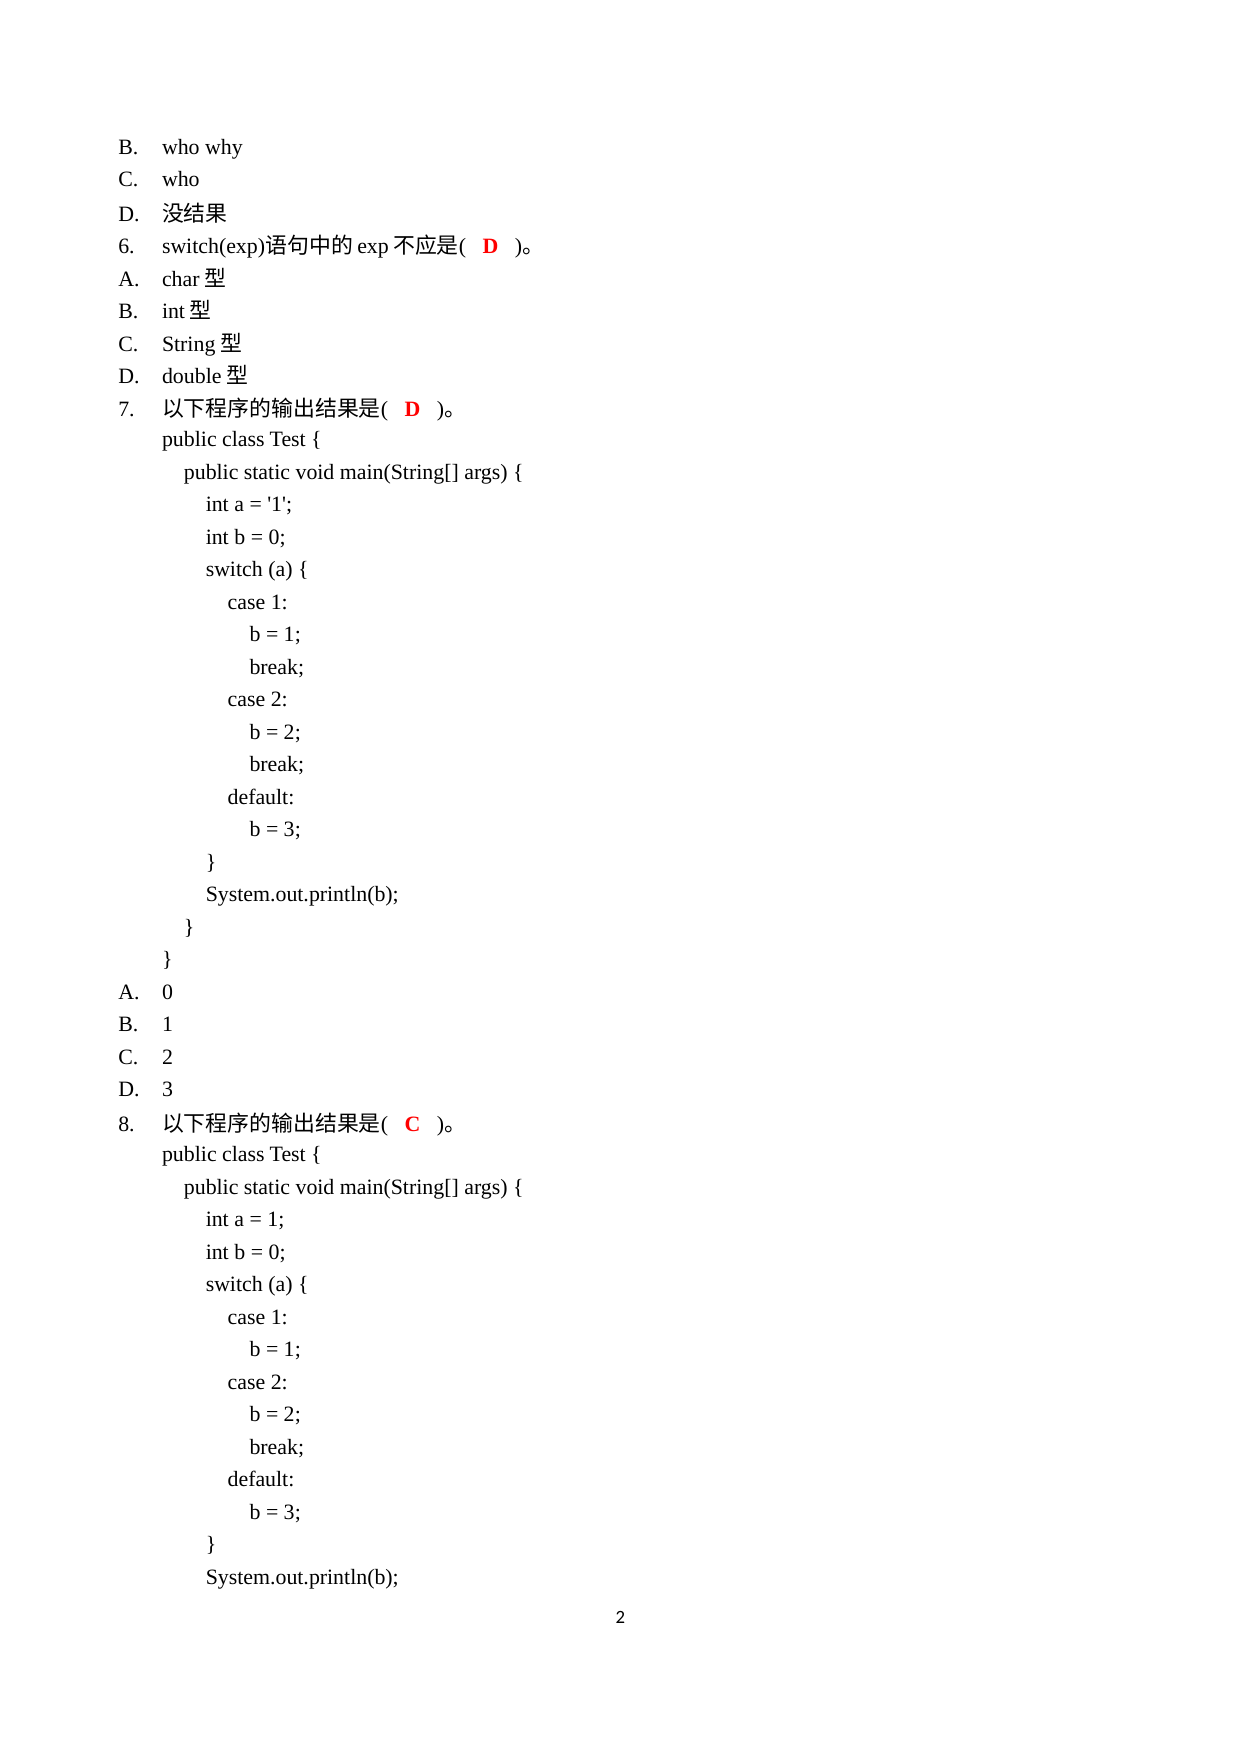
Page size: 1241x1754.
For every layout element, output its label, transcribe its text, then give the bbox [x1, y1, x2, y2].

list b = 3; [162, 1495, 1122, 1528]
list who why [118, 130, 1122, 163]
list 1 [118, 1008, 1122, 1040]
list case 1: [162, 585, 1122, 618]
list public class Test { [162, 423, 1122, 455]
list public static void main(String[] args) { [162, 1170, 1122, 1203]
list 0 [118, 975, 1122, 1008]
list char型 [118, 260, 1122, 293]
list int b = 0; [162, 520, 1122, 553]
list int a = '1'; [162, 488, 1122, 520]
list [162, 455, 1122, 488]
list switch (a) { [162, 553, 1122, 585]
list b = 1; [162, 1333, 1122, 1365]
list default: [162, 1463, 1122, 1495]
list case 1: [162, 1300, 1122, 1333]
list switch(exp)语句中的exp不应是( D )。 [118, 228, 1122, 260]
list public class Test { [162, 1138, 1122, 1170]
list b = 1; [162, 618, 1122, 650]
list } [162, 1528, 1122, 1560]
list String型 [118, 325, 1122, 358]
list 没结果 [118, 195, 1122, 228]
list who [118, 163, 1122, 195]
list int a = 1; [162, 1203, 1122, 1235]
list b = 2; [162, 1398, 1122, 1430]
list } [162, 845, 1122, 878]
list System.out.println(b); [162, 1560, 1122, 1593]
list } [162, 943, 1122, 975]
list System.out.println(b); [162, 878, 1122, 910]
list int b = 0; [162, 1235, 1122, 1268]
list 以下程序的输出结果是( C )。 [118, 1105, 1122, 1138]
list break; [162, 748, 1122, 780]
list 3 [118, 1073, 1122, 1105]
list switch (a) { [162, 1268, 1122, 1300]
list break; [162, 650, 1122, 683]
list double型 [118, 358, 1122, 390]
list int型 [118, 293, 1122, 325]
list b = 2; [162, 715, 1122, 748]
list case 2: [162, 1365, 1122, 1398]
list 2 [118, 1040, 1122, 1073]
list } [162, 910, 1122, 943]
list b = 3; [162, 813, 1122, 845]
list 以下程序的输出结果是( D )。 [118, 390, 1122, 423]
list case 2: [162, 683, 1122, 715]
list default: [162, 780, 1122, 813]
list break; [162, 1430, 1122, 1463]
